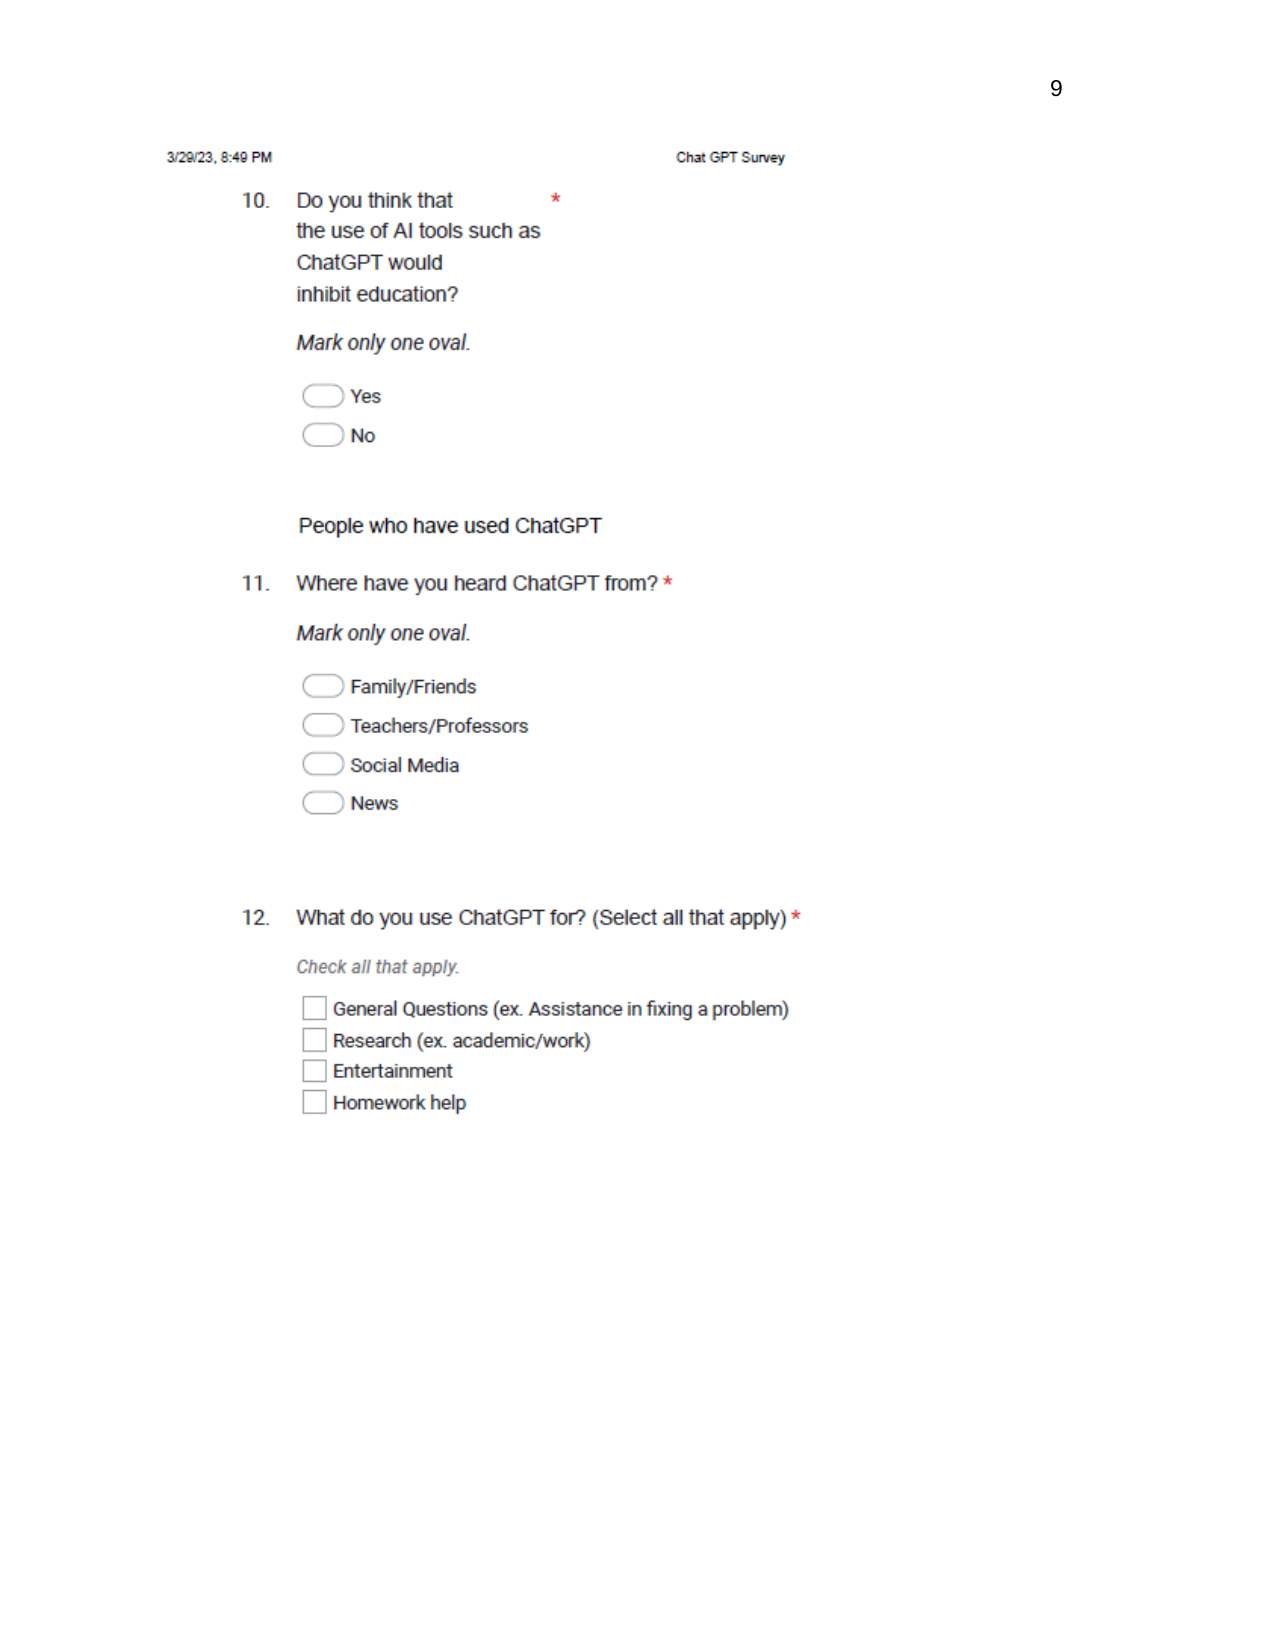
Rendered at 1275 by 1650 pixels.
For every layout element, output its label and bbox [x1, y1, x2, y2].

picture [150, 150, 1125, 1323]
